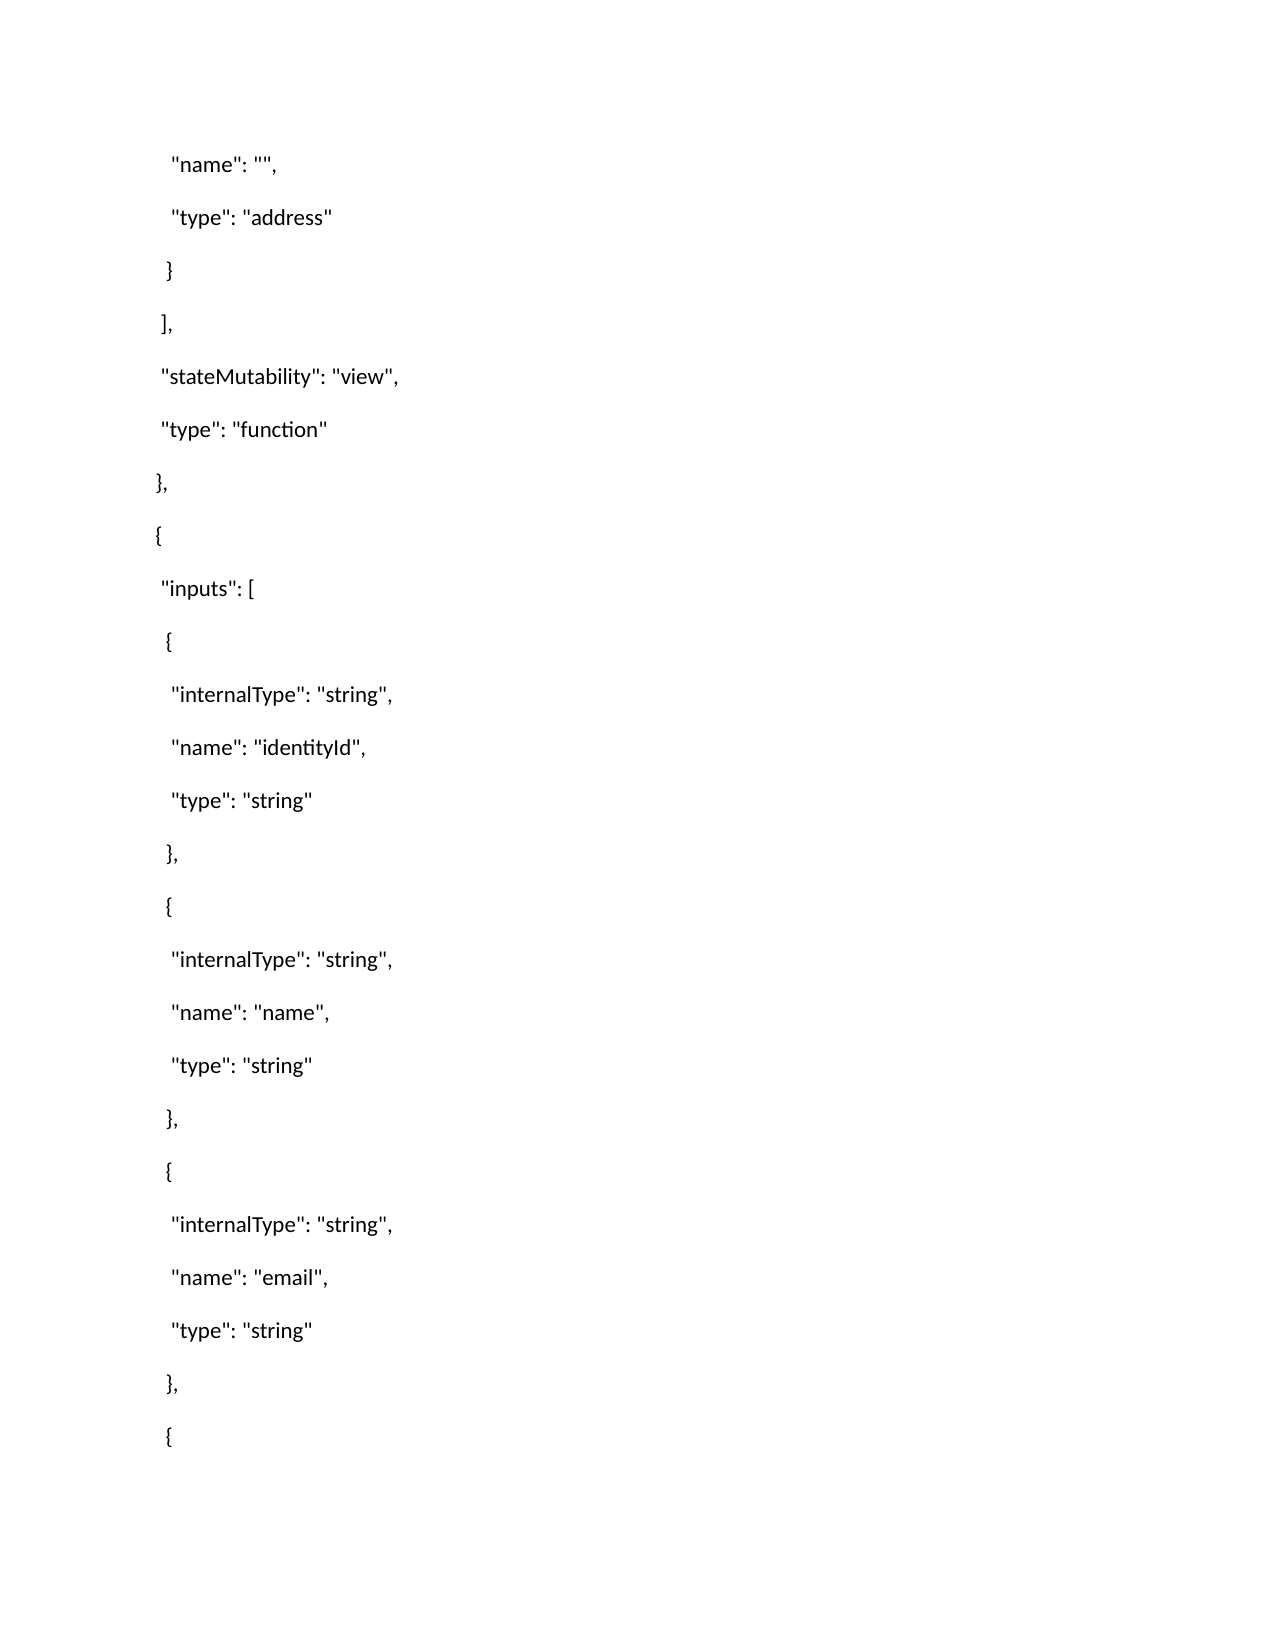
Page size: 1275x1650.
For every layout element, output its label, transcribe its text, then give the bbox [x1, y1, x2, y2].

text "name": "name", [150, 998, 1125, 1026]
text }, [150, 1104, 1125, 1132]
text "name": "identityId", [150, 733, 1125, 761]
text } [150, 256, 1125, 284]
text }, [150, 839, 1125, 867]
text { [150, 627, 1125, 655]
text ], [150, 309, 1125, 337]
text "type": "string" [150, 1051, 1125, 1079]
text { [150, 892, 1125, 920]
text "internalType": "string", [150, 945, 1125, 973]
text "inputs": [ [150, 574, 1125, 602]
text "internalType": "string", [150, 1210, 1125, 1238]
text }, [150, 468, 1125, 496]
text { [150, 1157, 1125, 1185]
text "name": "email", [150, 1263, 1125, 1291]
text }, [150, 1369, 1125, 1397]
text "type": "address" [150, 203, 1125, 231]
text "name": "", [150, 150, 1125, 178]
text { [150, 521, 1125, 549]
text "type": "string" [150, 1316, 1125, 1344]
text { [150, 1422, 1125, 1451]
text "type": "function" [150, 415, 1125, 443]
text "type": "string" [150, 786, 1125, 814]
text "internalType": "string", [150, 680, 1125, 708]
text "stateMutability": "view", [150, 362, 1125, 390]
